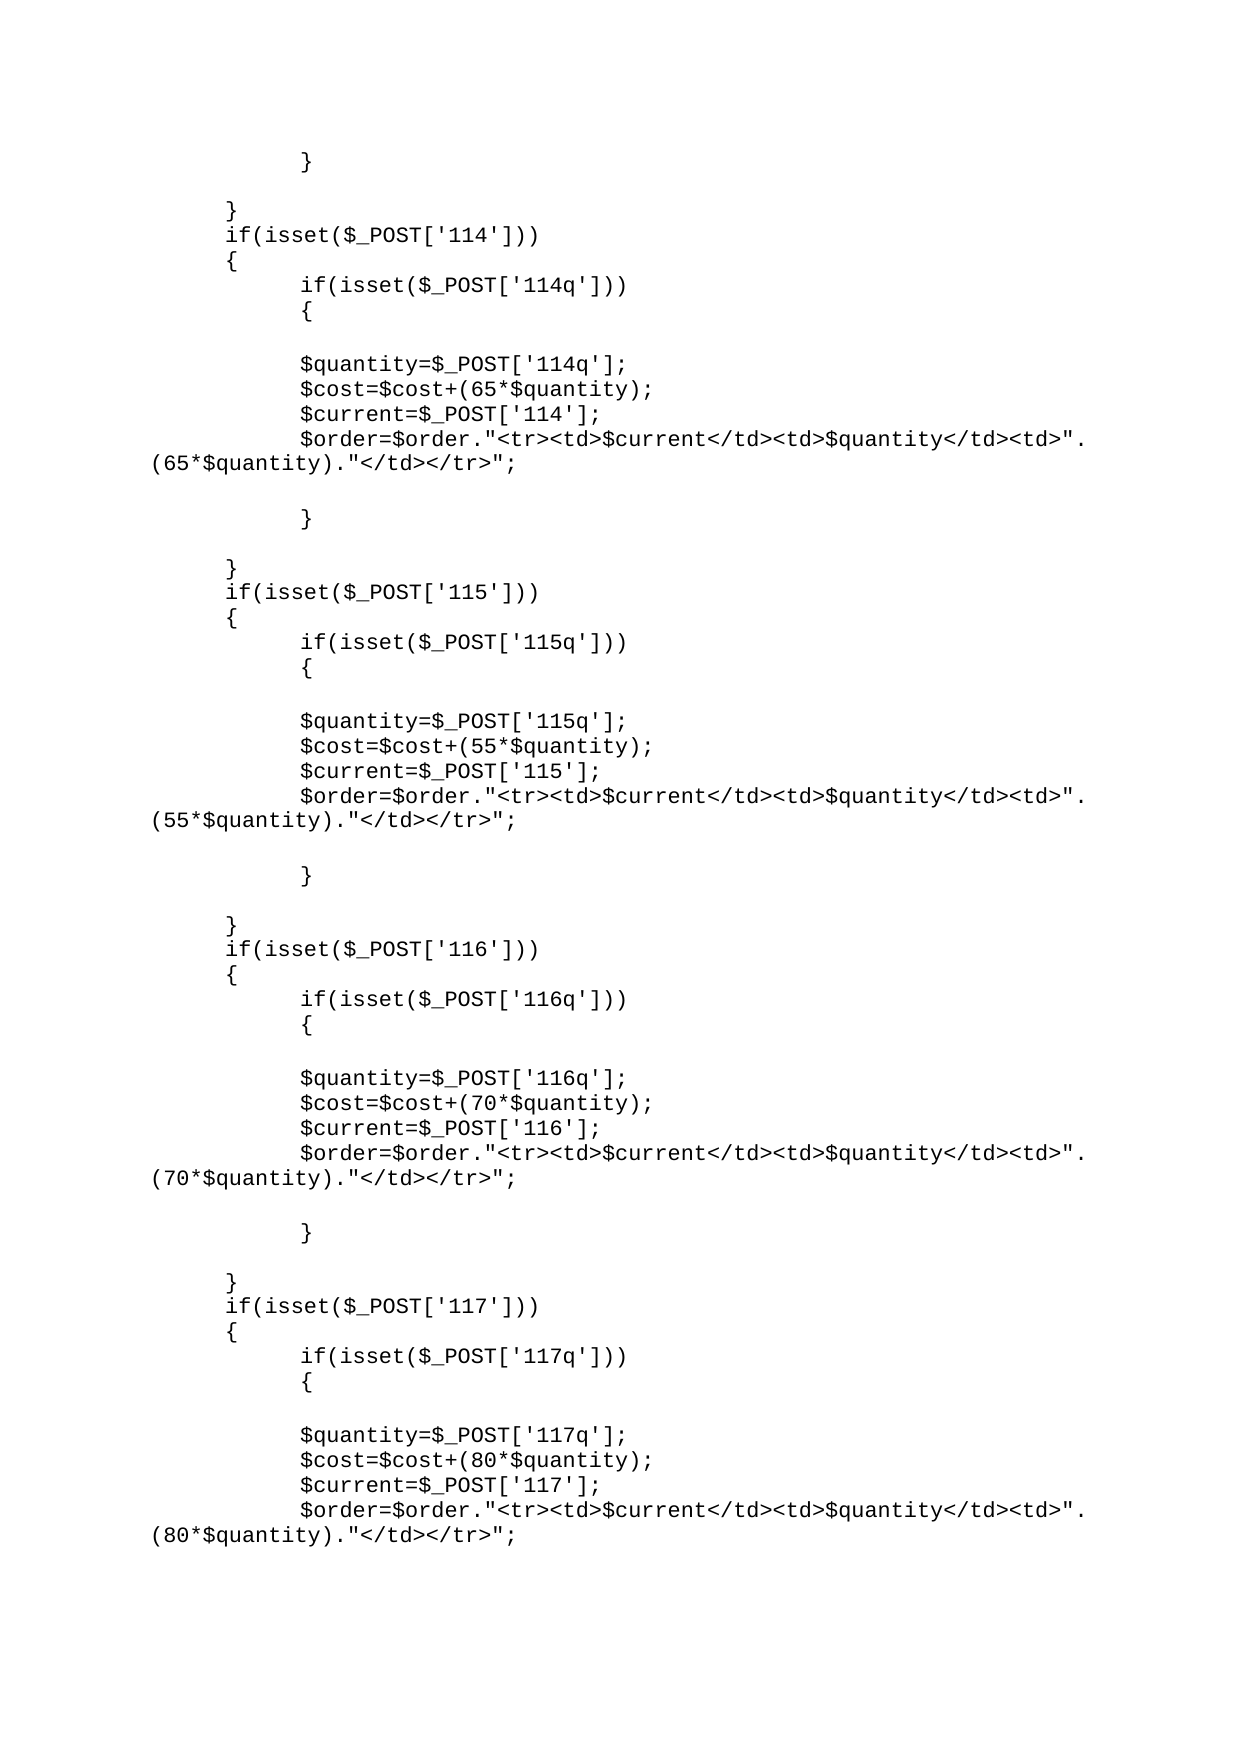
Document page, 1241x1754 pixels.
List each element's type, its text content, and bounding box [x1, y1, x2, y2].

text if(isset($_POST['115'])) [150, 581, 1090, 606]
text $quantity=$_POST['115q']; [150, 710, 1090, 735]
text { [150, 656, 1090, 681]
text $quantity=$_POST['116q']; [150, 1067, 1090, 1092]
text { [150, 1320, 1090, 1345]
text $quantity=$_POST['114q']; [150, 353, 1090, 378]
text if(isset($_POST['114q'])) [150, 274, 1090, 299]
text $current=$_POST['114']; [150, 403, 1090, 428]
text { [150, 1013, 1090, 1038]
text $order=$order."<tr><td>$current</td><td>$quantity</td><td>".(80*$quantity)."</td></tr>"; [150, 1499, 1090, 1548]
text $order=$order."<tr><td>$current</td><td>$quantity</td><td>".(55*$quantity)."</td></tr>"; [150, 785, 1090, 834]
text $order=$order."<tr><td>$current</td><td>$quantity</td><td>".(70*$quantity)."</td></tr>"; [150, 1142, 1090, 1191]
text } [150, 557, 1090, 581]
text if(isset($_POST['117'])) [150, 1296, 1090, 1320]
text } [150, 914, 1090, 938]
text if(isset($_POST['116q'])) [150, 988, 1090, 1013]
text $cost=$cost+(55*$quantity); [150, 735, 1090, 760]
text $order=$order."<tr><td>$current</td><td>$quantity</td><td>".(65*$quantity)."</td></tr>"; [150, 428, 1090, 477]
text } [150, 507, 1090, 532]
text $quantity=$_POST['117q']; [150, 1424, 1090, 1449]
text if(isset($_POST['114'])) [150, 224, 1090, 249]
text } [150, 150, 1090, 175]
text $cost=$cost+(65*$quantity); [150, 378, 1090, 403]
text $current=$_POST['117']; [150, 1474, 1090, 1499]
text { [150, 299, 1090, 323]
text if(isset($_POST['116'])) [150, 938, 1090, 963]
text { [150, 249, 1090, 274]
text } [150, 199, 1090, 224]
text $cost=$cost+(80*$quantity); [150, 1449, 1090, 1474]
text { [150, 1370, 1090, 1395]
text } [150, 864, 1090, 889]
text $current=$_POST['116']; [150, 1117, 1090, 1142]
text { [150, 606, 1090, 631]
text { [150, 963, 1090, 988]
text } [150, 1271, 1090, 1296]
text $cost=$cost+(70*$quantity); [150, 1092, 1090, 1117]
text if(isset($_POST['117q'])) [150, 1345, 1090, 1370]
text $current=$_POST['115']; [150, 760, 1090, 785]
text if(isset($_POST['115q'])) [150, 631, 1090, 656]
text } [150, 1221, 1090, 1246]
